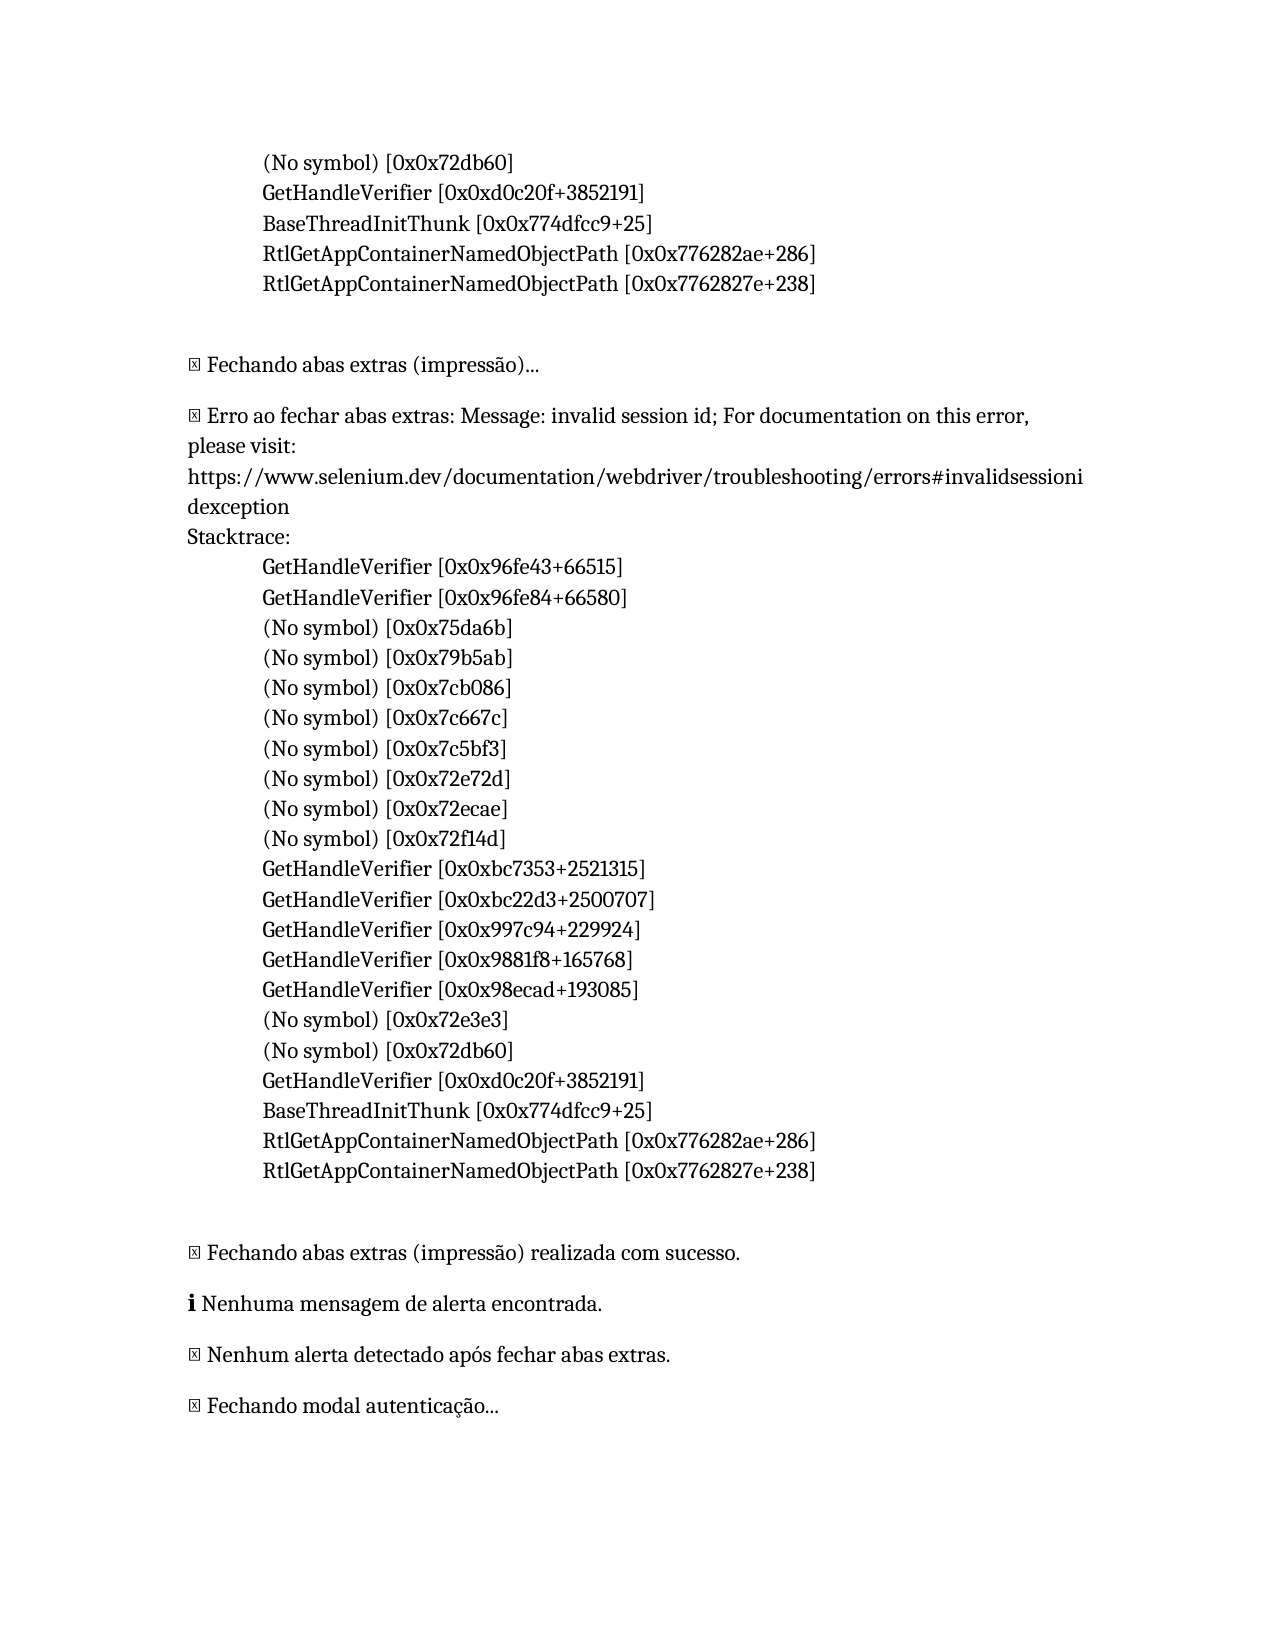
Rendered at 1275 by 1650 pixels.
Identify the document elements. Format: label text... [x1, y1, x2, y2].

text ✅ Fechando abas extras (impressão) realizada com sucesso. [187, 1239, 1087, 1266]
text 🔄 Fechando abas extras (impressão)... [187, 352, 1087, 378]
text ❌ Erro ao fechar abas extras: Message: invalid session id; For documentation on this error, please visit: https://www.selenium.dev/documentation/webdriver/troubleshooting/errors#invalidsessionidexception Stacktrace: GetHandleVerifier [0x0x96fe43+66515] GetHandleVerifier [0x0x96fe84+66580] (No symbol) [0x0x75da6b] (No symbol) [0x0x79b5ab] (No symbol) [0x0x7cb086] (No symbol) [0x0x7c667c] (No symbol) [0x0x7c5bf3] (No symbol) [0x0x72e72d] (No symbol) [0x0x72ecae] (No symbol) [0x0x72f14d] GetHandleVerifier [0x0xbc7353+2521315] GetHandleVerifier [0x0xbc22d3+2500707] GetHandleVerifier [0x0x997c94+229924] GetHandleVerifier [0x0x9881f8+165768] GetHandleVerifier [0x0x98ecad+193085] (No symbol) [0x0x72e3e3] (No symbol) [0x0x72db60] GetHandleVerifier [0x0xd0c20f+3852191] BaseThreadInitThunk [0x0x774dfcc9+25] RtlGetAppContainerNamedObjectPath [0x0x776282ae+286] RtlGetAppContainerNamedObjectPath [0x0x7762827e+238] [187, 403, 1087, 1215]
text ✅ Nenhum alerta detectado após fechar abas extras. [187, 1342, 1087, 1368]
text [187, 150, 1087, 327]
text 🔄 Fechando modal autenticação... [187, 1393, 1087, 1419]
text ℹ️ Nenhuma mensagem de alerta encontrada. [187, 1291, 1087, 1317]
